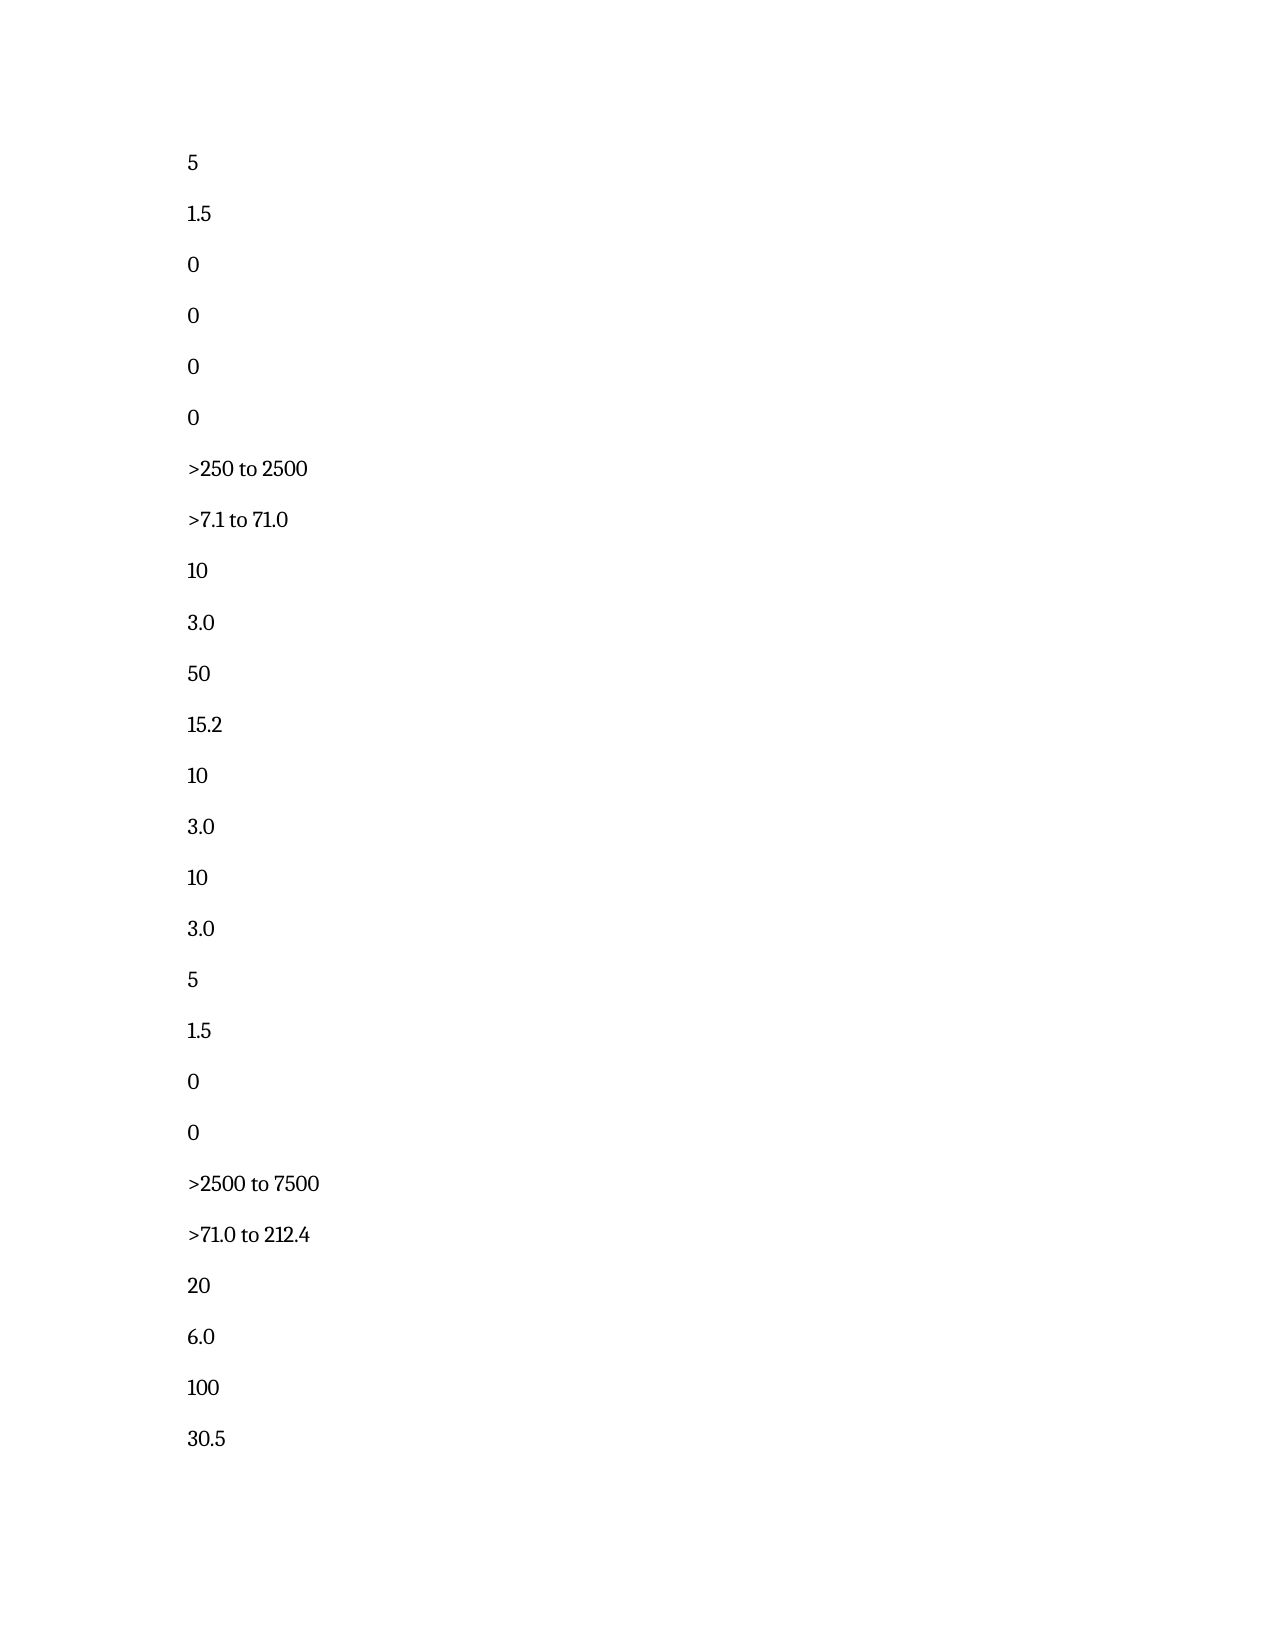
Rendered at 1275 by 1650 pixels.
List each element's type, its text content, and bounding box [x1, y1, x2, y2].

text >2500 to 7500 [187, 1171, 1087, 1197]
text >250 to 2500 [187, 456, 1087, 483]
text 1.5 [187, 201, 1087, 227]
text 50 [187, 660, 1087, 687]
text 3.0 [187, 609, 1087, 636]
text 3.0 [187, 813, 1087, 840]
text 15.2 [187, 711, 1087, 738]
text 0 [187, 1120, 1087, 1146]
text 10 [187, 558, 1087, 585]
text 0 [187, 252, 1087, 278]
text 10 [187, 762, 1087, 789]
text 100 [187, 1375, 1087, 1401]
text >7.1 to 71.0 [187, 507, 1087, 534]
text 5 [187, 150, 1087, 176]
text 0 [187, 1069, 1087, 1095]
text 1.5 [187, 1018, 1087, 1044]
text 0 [187, 303, 1087, 329]
text 5 [187, 967, 1087, 993]
text 6.0 [187, 1324, 1087, 1350]
text 20 [187, 1273, 1087, 1299]
text >71.0 to 212.4 [187, 1222, 1087, 1248]
text 3.0 [187, 916, 1087, 942]
text 30.5 [187, 1426, 1087, 1452]
text 0 [187, 354, 1087, 381]
text 10 [187, 864, 1087, 891]
text 0 [187, 405, 1087, 432]
